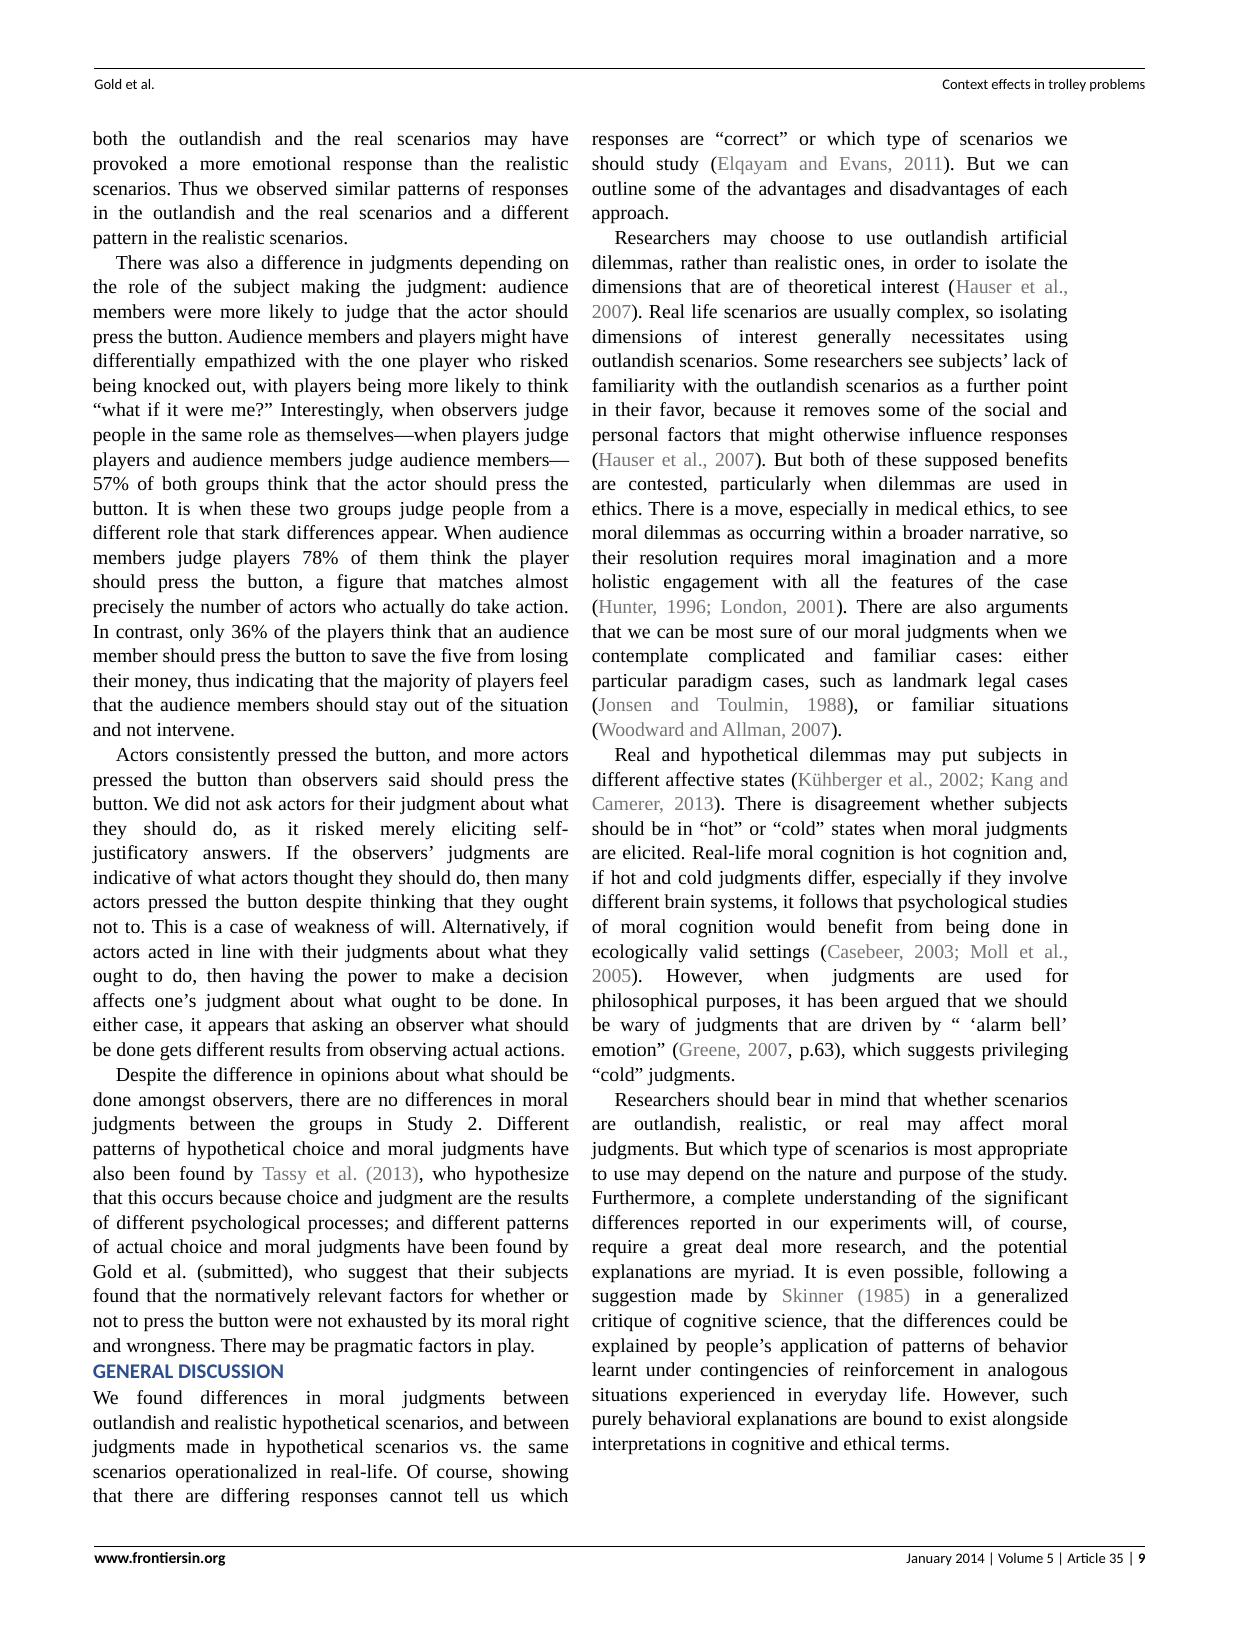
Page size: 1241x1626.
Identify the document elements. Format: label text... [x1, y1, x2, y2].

subtitle GENERAL DISCUSSION [93, 1359, 569, 1384]
text We found differences in moral judgments between outlandish and realistic hypothetical scenarios, and between judgments made in hypothetical scenarios vs. the same scenarios operationalized in real-life. Of course, showing that there are differing responses cannot tell us which responses are “correct” or which type of scenarios we should study (Elqayam and Evans, 2011). But we can outline some of the advantages and disadvantages of each approach. [93, 1386, 569, 1507]
text Despite the difference in opinions about what should be done amongst observers, there are no differences in moral judgments between the groups in Study 2. Different patterns of hypothetical choice and moral judgments have also been found by Tassy et al. (2013), who hypothesize that this occurs because choice and judgment are the results of different psychological processes; and different patterns of actual choice and moral judgments have been found by Gold et al. (submitted), who suggest that their subjects found that the normatively relevant factors for whether or not to press the button were not exhausted by its moral right and wrongness. There may be pragmatic factors in play. [93, 1063, 569, 1356]
text There was also a difference in judgments depending on the role of the subject making the judgment: audience members were more likely to judge that the actor should press the button. Audience members and players might have differentially empathized with the one player who risked being knocked out, with players being more likely to think “what if it were me?” Interestingly, when observers judge people in the same role as themselves—when players judge players and audience members judge audience members—57% of both groups think that the actor should press the button. It is when these two groups judge people from a different role that stark differences appear. When audience members judge players 78% of them think the player should press the button, a figure that matches almost precisely the number of actors who actually do take action. In contrast, only 36% of the players think that an audience member should press the button to save the five from losing their money, thus indicating that the majority of players feel that the audience members should stay out of the situation and not intervene. [93, 251, 569, 741]
text Researchers should bear in mind that whether scenarios are outlandish, realistic, or real may affect moral judgments. But which type of scenarios is most appropriate to use may depend on the nature and purpose of the study. Furthermore, a complete understanding of the significant differences reported in our experiments will, of course, require a great deal more research, and the potential explanations are myriad. It is even possible, following a suggestion made by Skinner (1985) in a generalized critique of cognitive science, that the differences could be explained by people’s application of patterns of behavior learnt under contingencies of reinforcement in analogous situations experienced in everyday life. However, such purely behavioral explanations are bound to exist alongside interpretations in cognitive and ethical terms. [592, 1088, 1068, 1455]
text Actors consistently pressed the button, and more actors pressed the button than observers said should press the button. We did not ask actors for their judgment about what they should do, as it risked merely eliciting self-justificatory answers. If the observers’ judgments are indicative of what actors thought they should do, then many actors pressed the button despite thinking that they ought not to. This is a case of weakness of will. Alternatively, if actors acted in line with their judgments about what they ought to do, then having the power to make a decision affects one’s judgment about what ought to be done. In either case, it appears that asking an observer what should be done gets different results from observing actual actions. [93, 743, 569, 1061]
text We found differences in moral judgments between outlandish and realistic hypothetical scenarios, and between judgments made in hypothetical scenarios vs. the same scenarios operationalized in real-life. Of course, showing that there are differing responses cannot tell us which responses are “correct” or which type of scenarios we should study (Elqayam and Evans, 2011). But we can outline some of the advantages and disadvantages of each approach. [592, 127, 1068, 224]
text Researchers may choose to use outlandish artificial dilemmas, rather than realistic ones, in order to isolate the dimensions that are of theoretical interest (Hauser et al., 2007). Real life scenarios are usually complex, so isolating dimensions of interest generally necessitates using outlandish scenarios. Some researchers see subjects’ lack of familiarity with the outlandish scenarios as a further point in their favor, because it removes some of the social and personal factors that might otherwise influence responses (Hauser et al., 2007). But both of these supposed benefits are contested, particularly when dilemmas are used in ethics. There is a move, especially in medical ethics, to see moral dilemmas as occurring within a broader narrative, so their resolution requires moral imagination and a more holistic engagement with all the features of the case (Hunter, 1996; London, 2001). There are also arguments that we can be most sure of our moral judgments when we contemplate complicated and familiar cases: either particular paradigm cases, such as landmark legal cases (Jonsen and Toulmin, 1988), or familiar situations (Woodward and Allman, 2007). [592, 226, 1068, 741]
text Real and hypothetical dilemmas may put subjects in different affective states (Kühberger et al., 2002; Kang and Camerer, 2013). There is disagreement whether subjects should be in “hot” or “cold” states when moral judgments are elicited. Real-life moral cognition is hot cognition and, if hot and cold judgments differ, especially if they involve different brain systems, it follows that psychological studies of moral cognition would benefit from being done in ecologically valid settings (Casebeer, 2003; Moll et al., 2005). However, when judgments are used for philosophical purposes, it has been argued that we should be wary of judgments that are driven by “ ‘alarm bell’ emotion” (Greene, 2007, p.63), which suggests privileging “cold” judgments. [592, 743, 1068, 1085]
